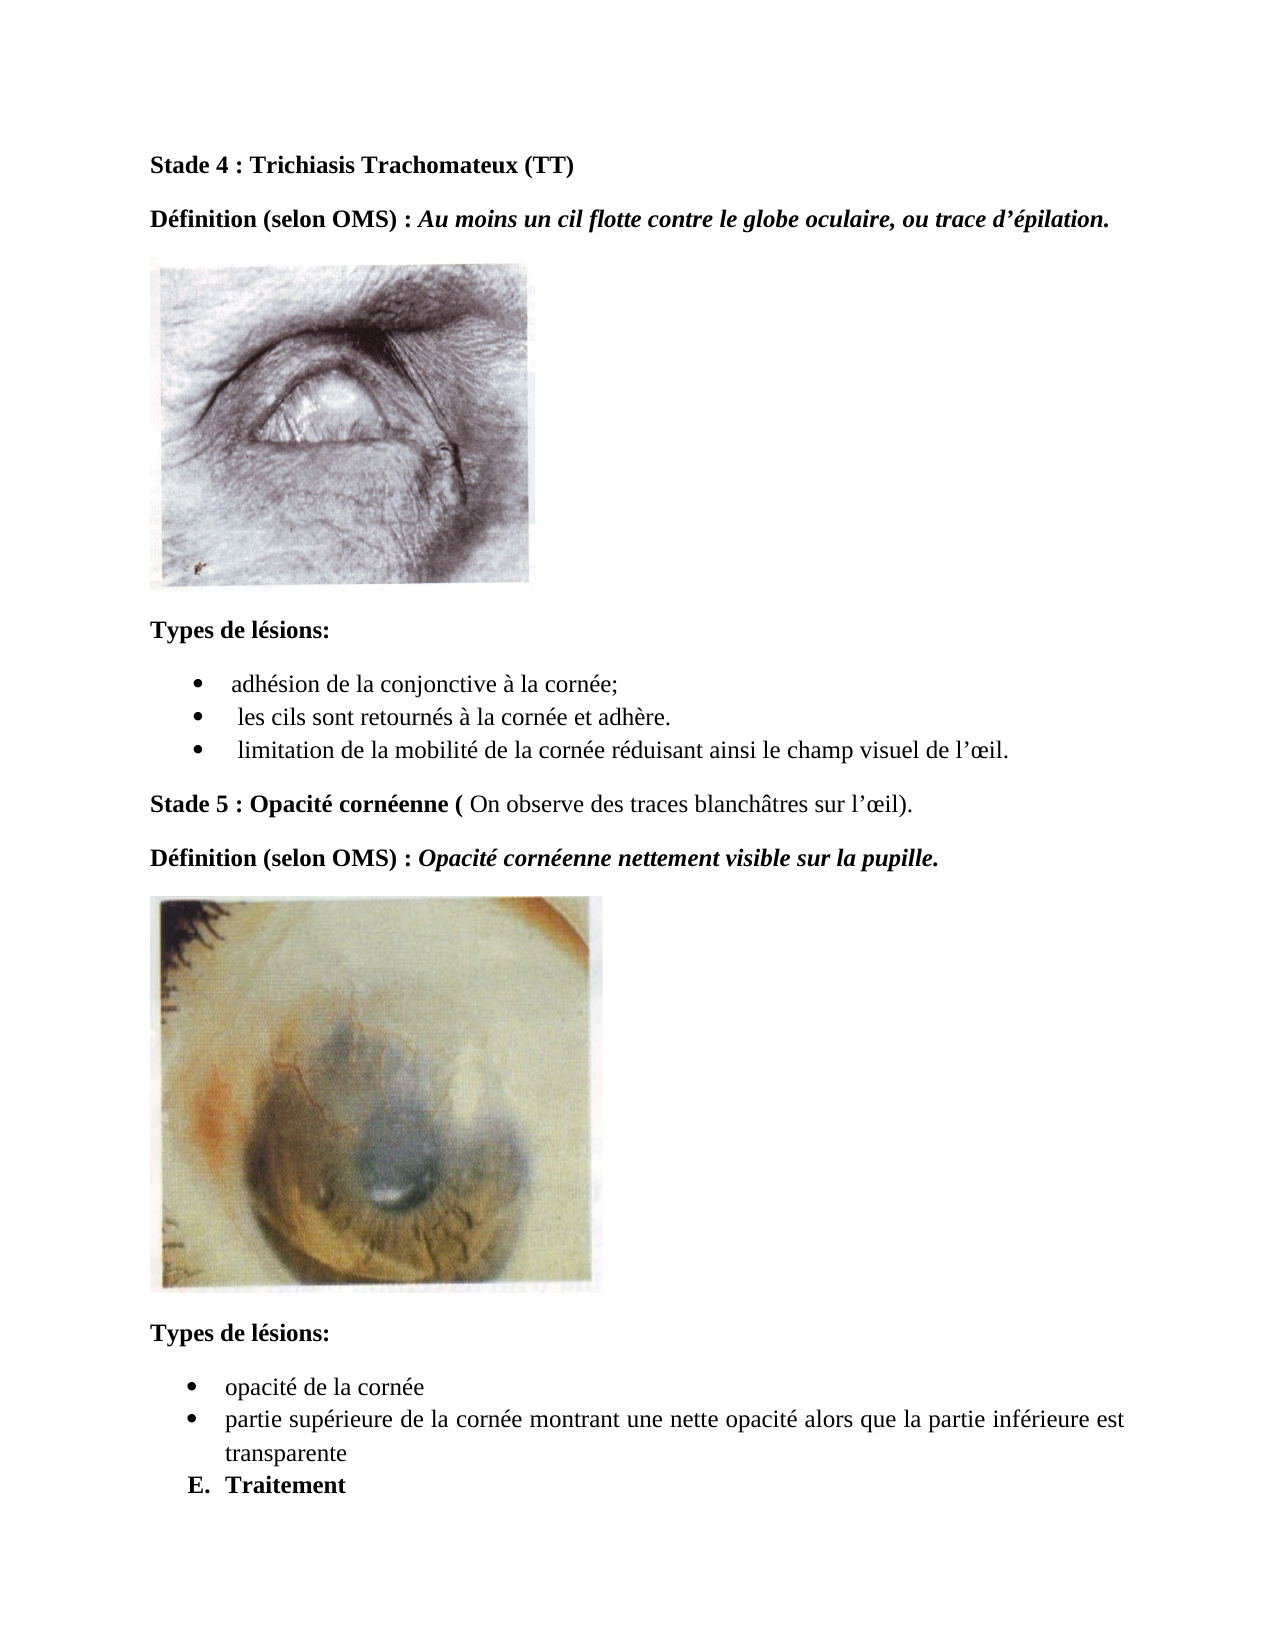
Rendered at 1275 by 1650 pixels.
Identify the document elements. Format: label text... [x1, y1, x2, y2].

text Types de lésions: [150, 1318, 1125, 1346]
list opacité de la cornée [187, 1372, 1125, 1400]
list partie supérieure de la cornée montrant une nette opacité alors que la partie inférieure est transparente [187, 1404, 1125, 1466]
text Stade 4 : Trichiasis Trachomateux (TT) [150, 150, 1125, 179]
list les cils sont retournés à la cornée et adhère. [193, 702, 1125, 731]
picture [150, 257, 536, 591]
text Définition (selon OMS) : Au moins un cil flotte contre le globe oculaire, ou trace d’épilation. [150, 204, 1125, 233]
picture [150, 896, 603, 1293]
list Traitement [187, 1471, 1125, 1499]
text Définition (selon OMS) : Opacité cornéenne nettement visible sur la pupille. [150, 843, 1125, 872]
list adhésion de la conjonctive à la cornée; [193, 669, 1125, 698]
text Types de lésions: [150, 615, 1125, 644]
list limitation de la mobilité de la cornée réduisant ainsi le champ visuel de l’œil. [193, 735, 1125, 764]
text Stade 5 : Opacité cornéenne ( On observe des traces blanchâtres sur l’œil). [150, 789, 1125, 818]
